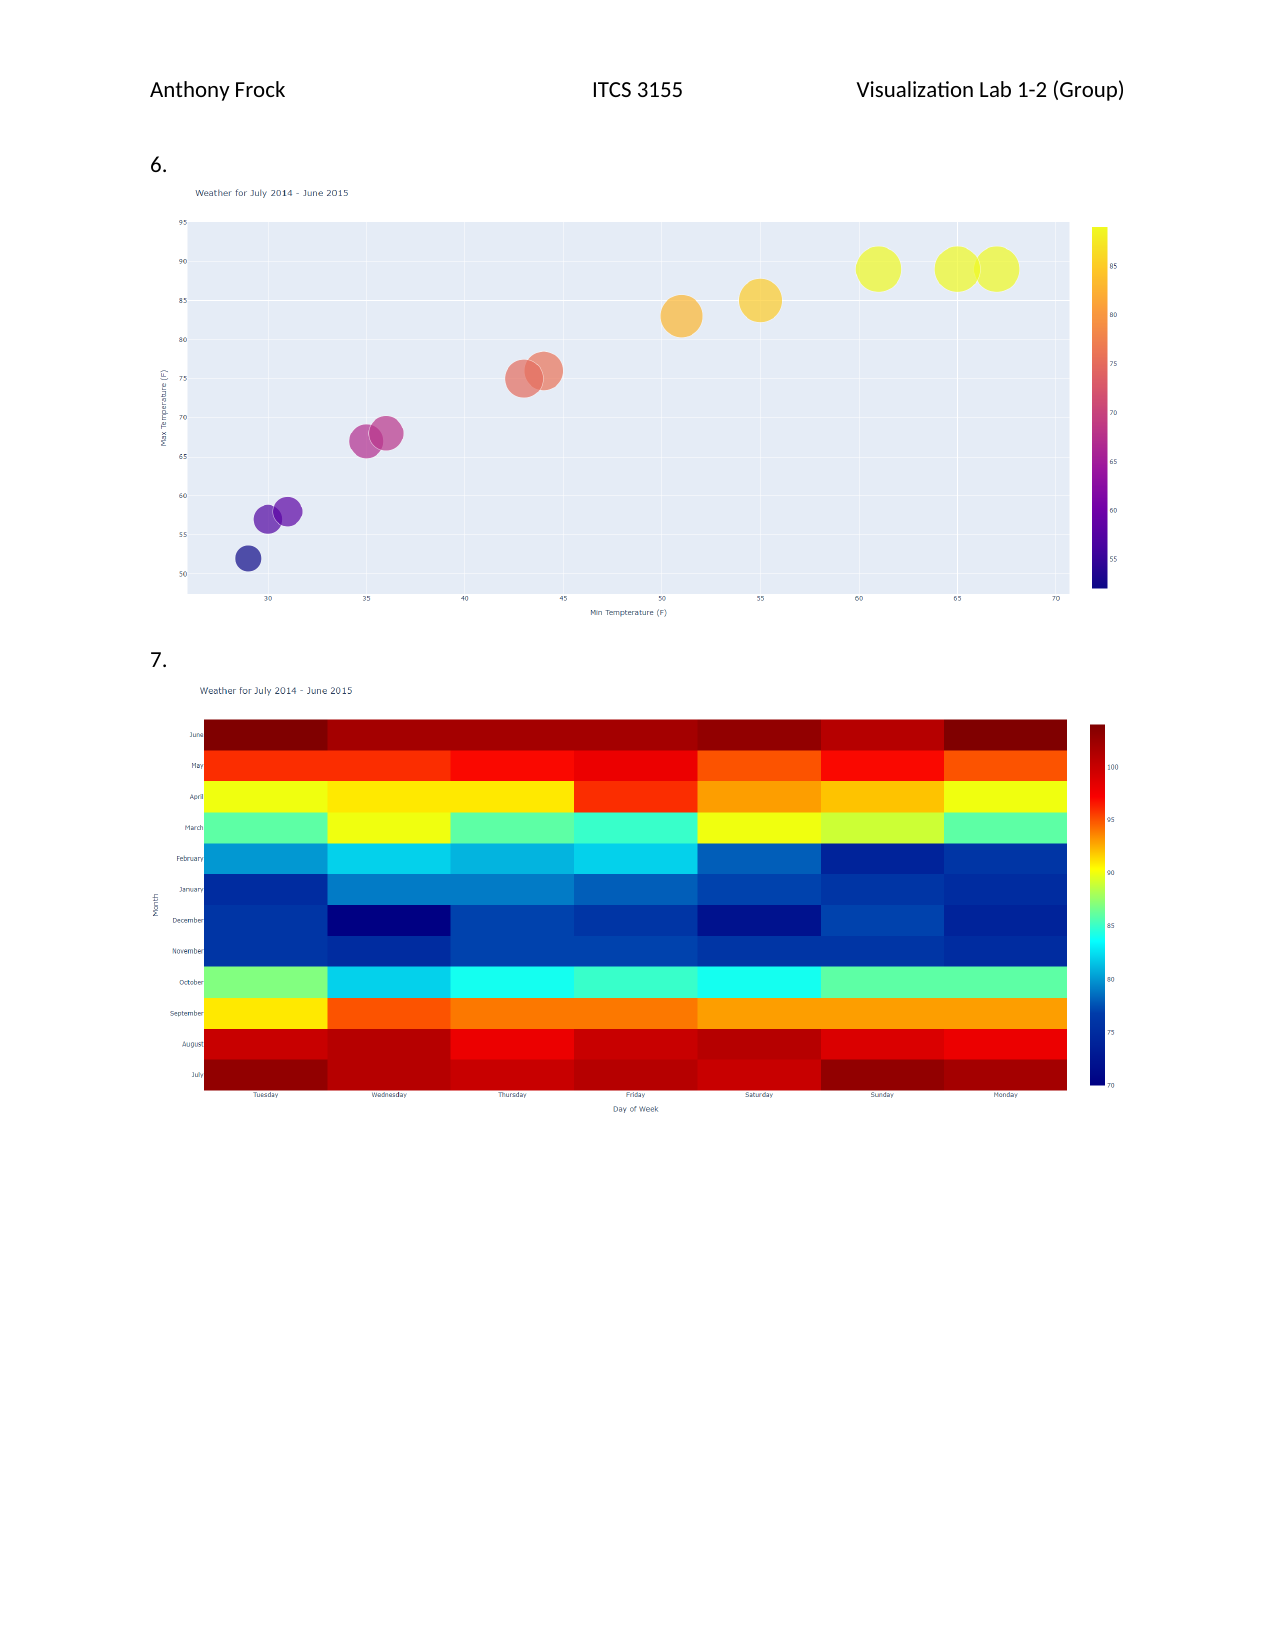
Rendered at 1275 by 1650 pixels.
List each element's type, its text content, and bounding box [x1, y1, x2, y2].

picture [150, 675, 1125, 1118]
text 7. [150, 645, 1125, 675]
picture [150, 180, 1125, 626]
text 6. [150, 150, 1125, 180]
